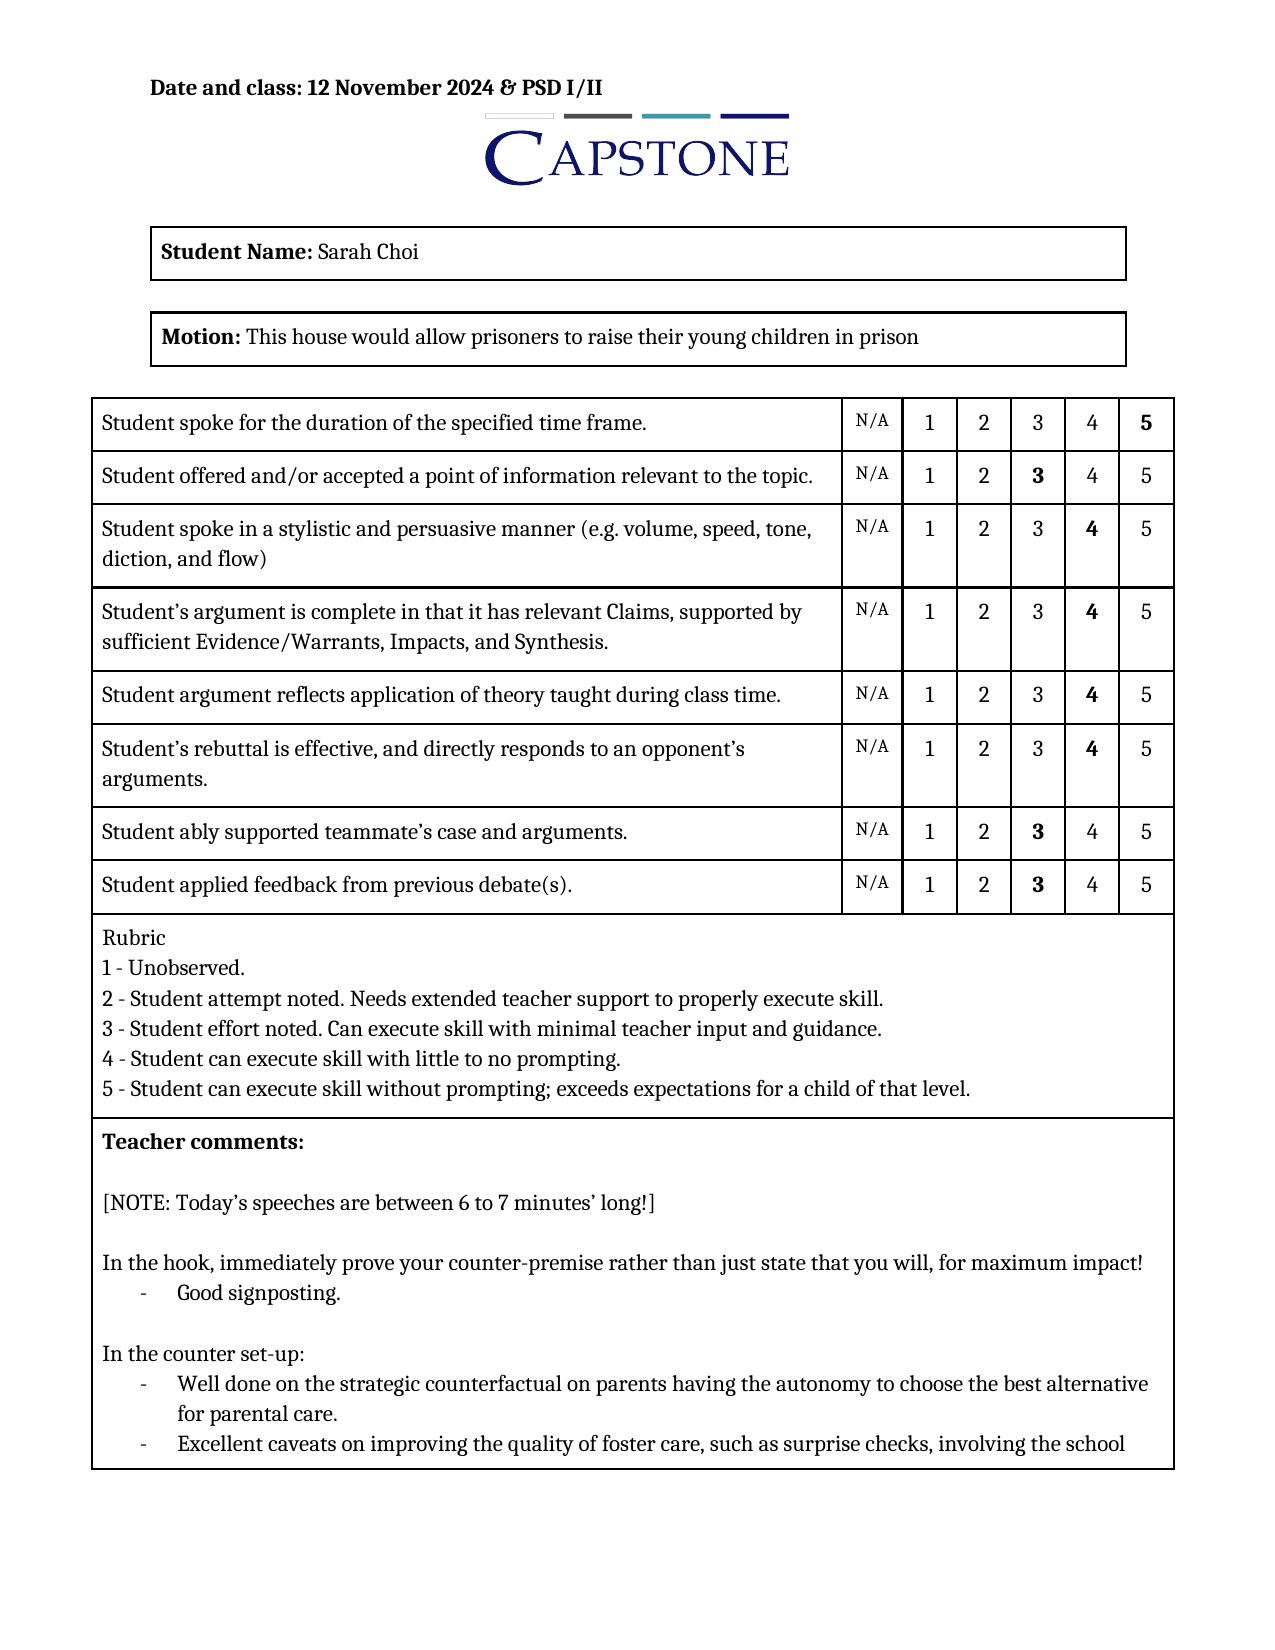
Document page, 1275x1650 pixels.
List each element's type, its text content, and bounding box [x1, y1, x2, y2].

table_header 3 [1012, 399, 1064, 450]
table_cell 1 [904, 505, 956, 586]
table_cell 2 [958, 861, 1010, 912]
table_header 5 [1120, 399, 1173, 450]
table_header Student spoke for the duration of the specified time frame. [93, 399, 841, 450]
table_cell Student offered and/or accepted a point of information relevant to the topic. [93, 452, 841, 503]
table_cell N/A [843, 452, 901, 503]
table_cell 5 [1120, 505, 1173, 586]
table_cell N/A [843, 589, 901, 670]
table_cell 2 [958, 589, 1010, 670]
table_cell 1 [904, 808, 956, 859]
table_cell 3 [1012, 452, 1064, 503]
table_cell 1 [904, 452, 956, 503]
table_cell 4 [1066, 808, 1118, 859]
table_cell 1 [904, 725, 956, 806]
table_cell Student’s argument is complete in that it has relevant Claims, supported by sufficient Evidence/Warrants, Impacts, and Synthesis. [93, 589, 841, 670]
table_cell Student’s rebuttal is effective, and directly responds to an opponent’s arguments. [93, 725, 841, 806]
table_cell 2 [958, 452, 1010, 503]
table_cell Rubric 1 - Unobserved. 2 - Student attempt noted. Needs extended teacher support to properly execute skill. 3 - Student effort noted. Can execute skill with minimal teacher input and guidance. 4 - Student can execute skill with little to no prompting. 5 - Student can execute skill without prompting; exceeds expectations for a child of that level. [93, 915, 1173, 1117]
table_cell 1 [904, 861, 956, 912]
table_cell 2 [958, 505, 1010, 586]
table_cell 3 [1012, 725, 1064, 806]
table_cell N/A [843, 505, 901, 586]
table_cell Student spoke in a stylistic and persuasive manner (e.g. volume, speed, tone, diction, and flow) [93, 505, 841, 586]
table_cell 5 [1120, 452, 1173, 503]
table_cell N/A [843, 808, 901, 859]
table_header Student Name: Sarah Choi [152, 228, 1125, 279]
table_cell 3 [1012, 505, 1064, 586]
table_header 2 [958, 399, 1010, 450]
table_cell 3 [1012, 589, 1064, 670]
table_cell N/A [843, 672, 901, 723]
table_cell Student applied feedback from previous debate(s). [93, 861, 841, 912]
table_cell 4 [1066, 672, 1118, 723]
picture [477, 105, 798, 192]
table_cell N/A [843, 861, 901, 912]
table_cell 4 [1066, 589, 1118, 670]
table_cell 5 [1120, 725, 1173, 806]
table_cell 2 [958, 672, 1010, 723]
table_cell 3 [1012, 808, 1064, 859]
table_cell Student ably supported teammate’s case and arguments. [93, 808, 841, 859]
table_cell 4 [1066, 505, 1118, 586]
table_cell 2 [958, 725, 1010, 806]
table_cell 1 [904, 672, 956, 723]
table_cell 4 [1066, 861, 1118, 912]
table_cell 5 [1120, 808, 1173, 859]
table_cell 4 [1066, 452, 1118, 503]
table_cell 4 [1066, 725, 1118, 806]
table_cell 5 [1120, 861, 1173, 912]
table_header 4 [1066, 399, 1118, 450]
table_cell 5 [1120, 672, 1173, 723]
table_cell 3 [1012, 861, 1064, 912]
table_cell 5 [1120, 589, 1173, 670]
table_cell N/A [843, 725, 901, 806]
table_header N/A [843, 399, 901, 450]
table_cell 3 [1012, 672, 1064, 723]
table_cell Student argument reflects application of theory taught during class time. [93, 672, 841, 723]
table_cell 1 [904, 589, 956, 670]
table_cell 2 [958, 808, 1010, 859]
table_header Motion: This house would allow prisoners to raise their young children in prison [152, 314, 1125, 364]
table_header 1 [904, 399, 956, 450]
